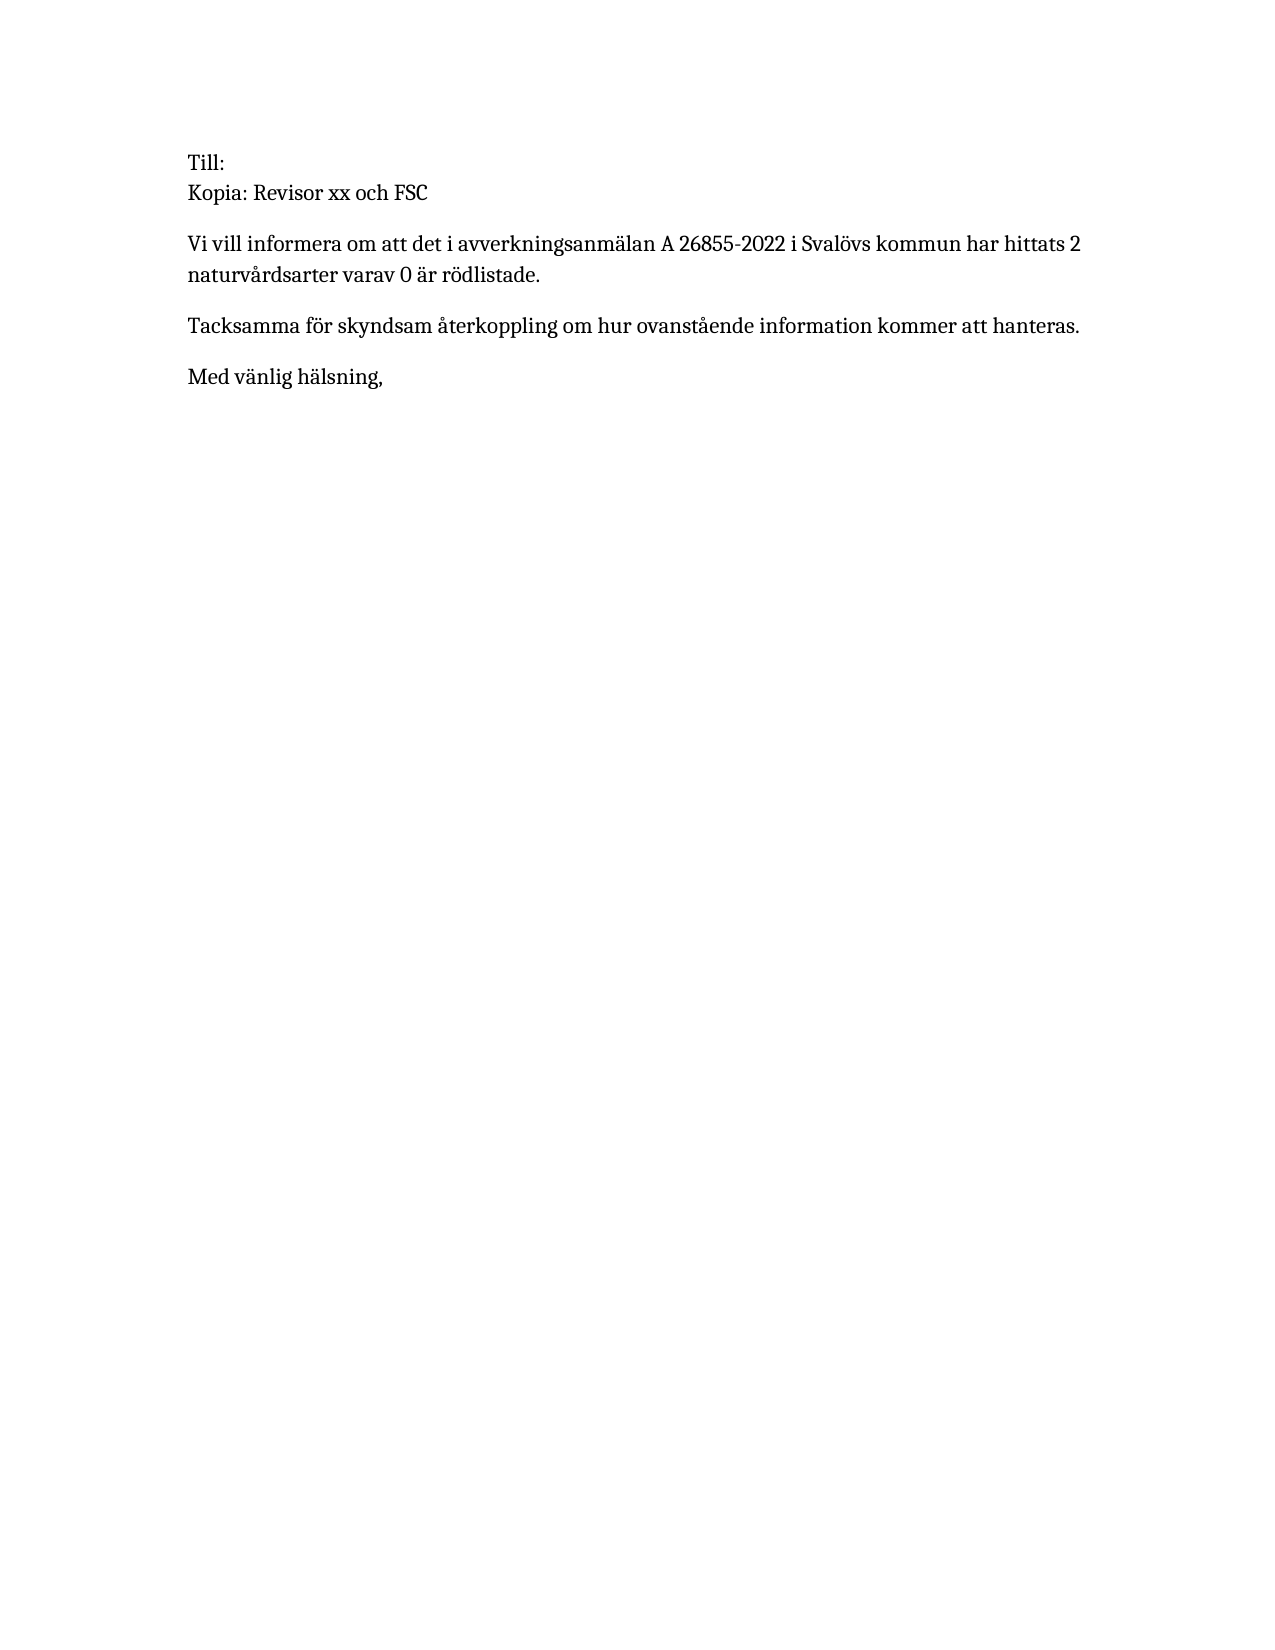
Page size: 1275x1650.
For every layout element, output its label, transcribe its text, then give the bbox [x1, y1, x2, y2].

text Tacksamma för skyndsam återkoppling om hur ovanstående information kommer att hanteras. [187, 312, 1087, 339]
text Vi vill informera om att det i avverkningsanmälan A 26855-2022 i Svalövs kommun har hittats 2 naturvårdsarter varav 0 är rödlistade. [187, 231, 1087, 288]
text Med vänlig hälsning, [187, 363, 1087, 420]
text Till: Kopia: Revisor xx och FSC [187, 150, 1087, 207]
